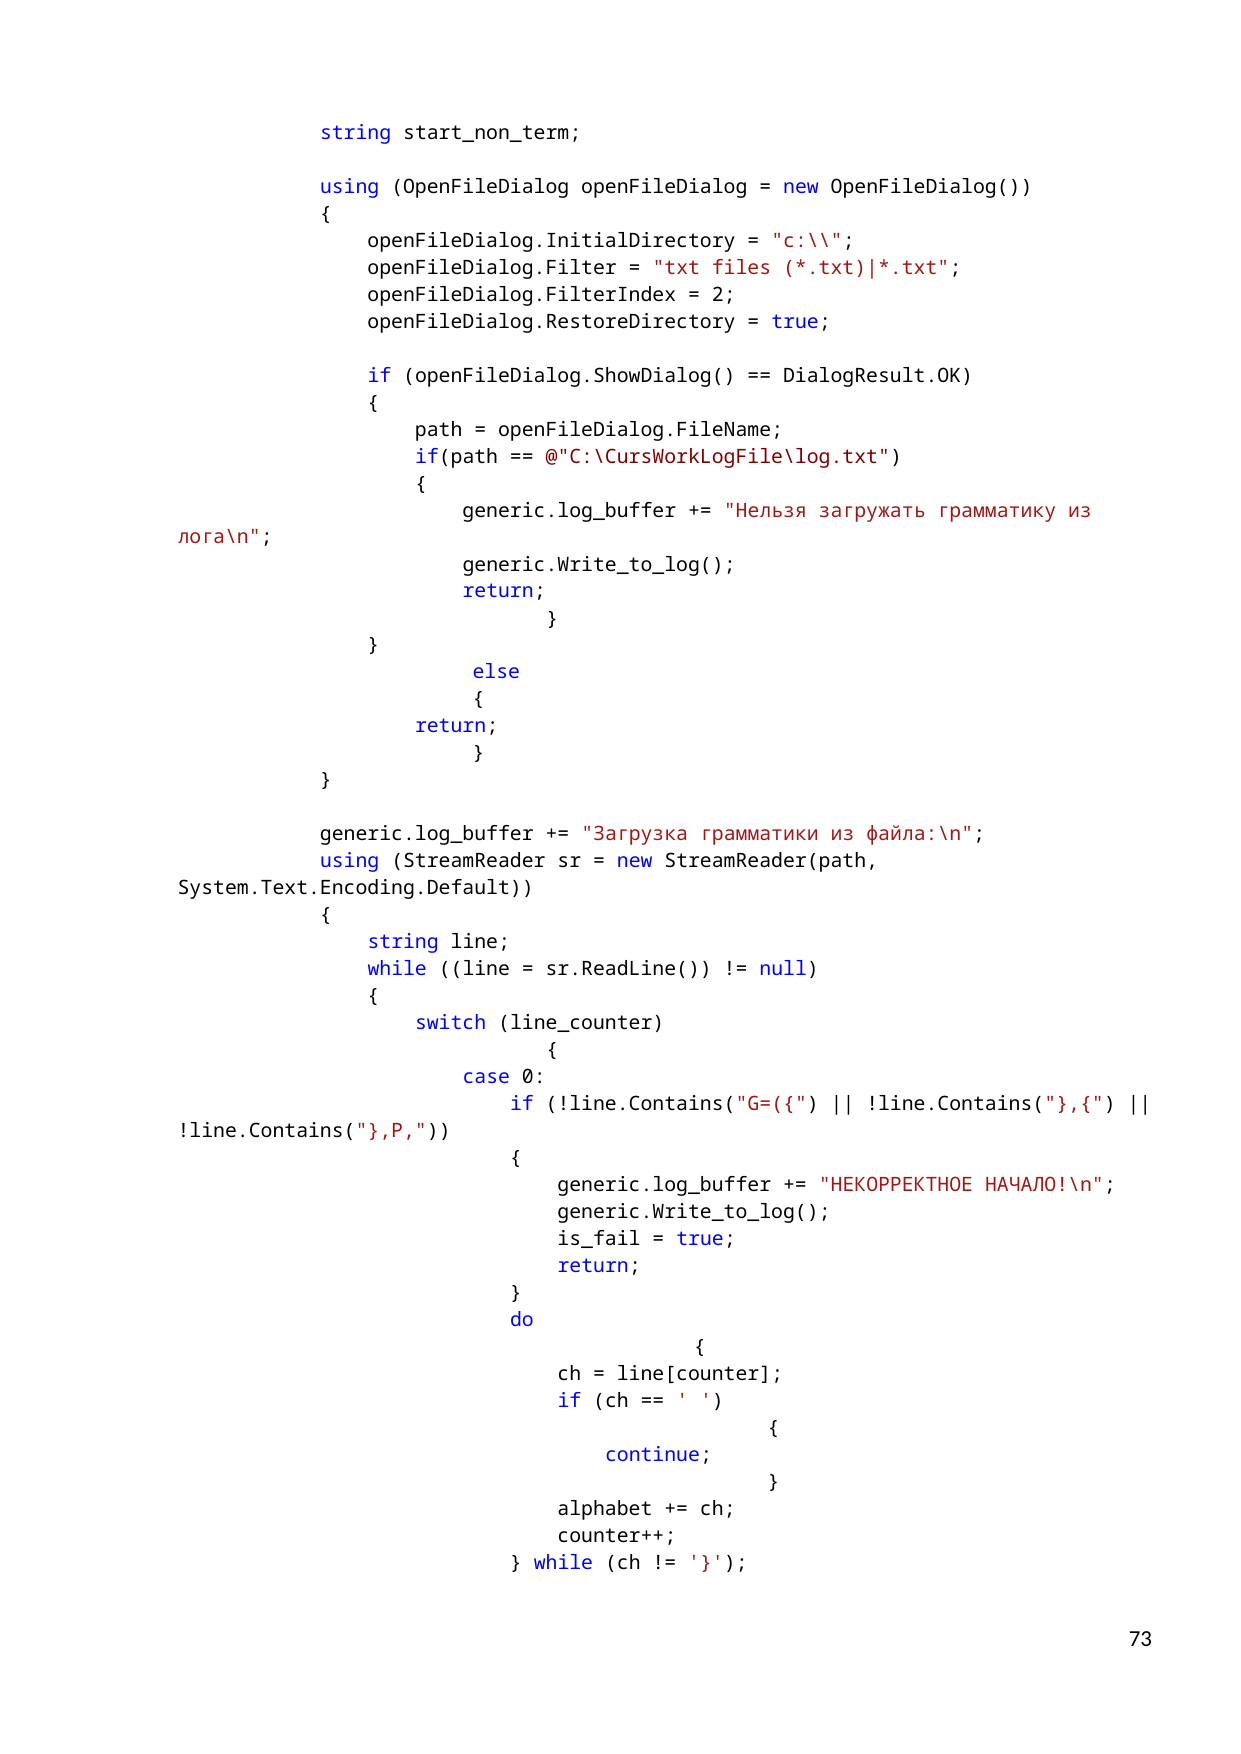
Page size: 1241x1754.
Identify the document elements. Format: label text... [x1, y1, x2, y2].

text return; [177, 577, 1152, 604]
text openFileDialog.InitialDirectory = "c:\\"; [177, 226, 1152, 253]
text if (!line.Contains("G=({") || !line.Contains("},{") || !line.Contains("},P,")) [177, 1089, 1152, 1143]
text } [177, 739, 1152, 766]
text do [177, 1305, 1152, 1332]
text generic.log_buffer += "НЕКОРРЕКТНОЕ НАЧАЛО!\n"; [177, 1170, 1152, 1197]
text continue; [177, 1440, 1152, 1467]
text } [177, 1467, 1152, 1494]
text } while (ch != '}'); [177, 1548, 1152, 1575]
text } [177, 604, 1152, 631]
text if (ch == ' ') [177, 1386, 1152, 1413]
text openFileDialog.FilterIndex = 2; [177, 280, 1152, 307]
text path = openFileDialog.FileName; [177, 415, 1152, 442]
text while ((line = sr.ReadLine()) != null) [177, 954, 1152, 981]
text { [177, 469, 1152, 496]
text ch = line[counter]; [177, 1359, 1152, 1386]
text alphabet += ch; [177, 1494, 1152, 1521]
text else [177, 658, 1152, 685]
text { [177, 981, 1152, 1008]
text { [177, 1332, 1152, 1359]
text counter++; [177, 1521, 1152, 1548]
text string line; [177, 927, 1152, 954]
text openFileDialog.Filter = "txt files (*.txt)|*.txt"; [177, 253, 1152, 280]
text { [177, 1035, 1152, 1062]
text if (openFileDialog.ShowDialog() == DialogResult.OK) [177, 361, 1152, 388]
text if(path == @"C:\CursWorkLogFile\log.txt") [177, 442, 1152, 469]
text generic.log_buffer += "Нельзя загружать грамматику из лога\n"; [177, 496, 1152, 550]
text { [177, 199, 1152, 226]
text string start_non_term; [177, 118, 1152, 145]
text generic.Write_to_log(); [177, 1197, 1152, 1224]
text case 0: [177, 1062, 1152, 1089]
text { [177, 388, 1152, 415]
text return; [177, 712, 1152, 739]
text generic.log_buffer += "Загрузка грамматики из файла:\n"; [177, 819, 1152, 847]
text { [177, 901, 1152, 927]
text } [177, 1278, 1152, 1305]
text using (StreamReader sr = new StreamReader(path, System.Text.Encoding.Default)) [177, 847, 1152, 901]
text generic.Write_to_log(); [177, 550, 1152, 577]
text switch (line_counter) [177, 1008, 1152, 1035]
text { [177, 685, 1152, 712]
text return; [177, 1251, 1152, 1278]
text } [177, 766, 1152, 793]
text using (OpenFileDialog openFileDialog = new OpenFileDialog()) [177, 172, 1152, 199]
text } [177, 631, 1152, 658]
text openFileDialog.RestoreDirectory = true; [177, 307, 1152, 334]
text is_fail = true; [177, 1224, 1152, 1251]
text { [177, 1143, 1152, 1170]
text { [177, 1413, 1152, 1440]
